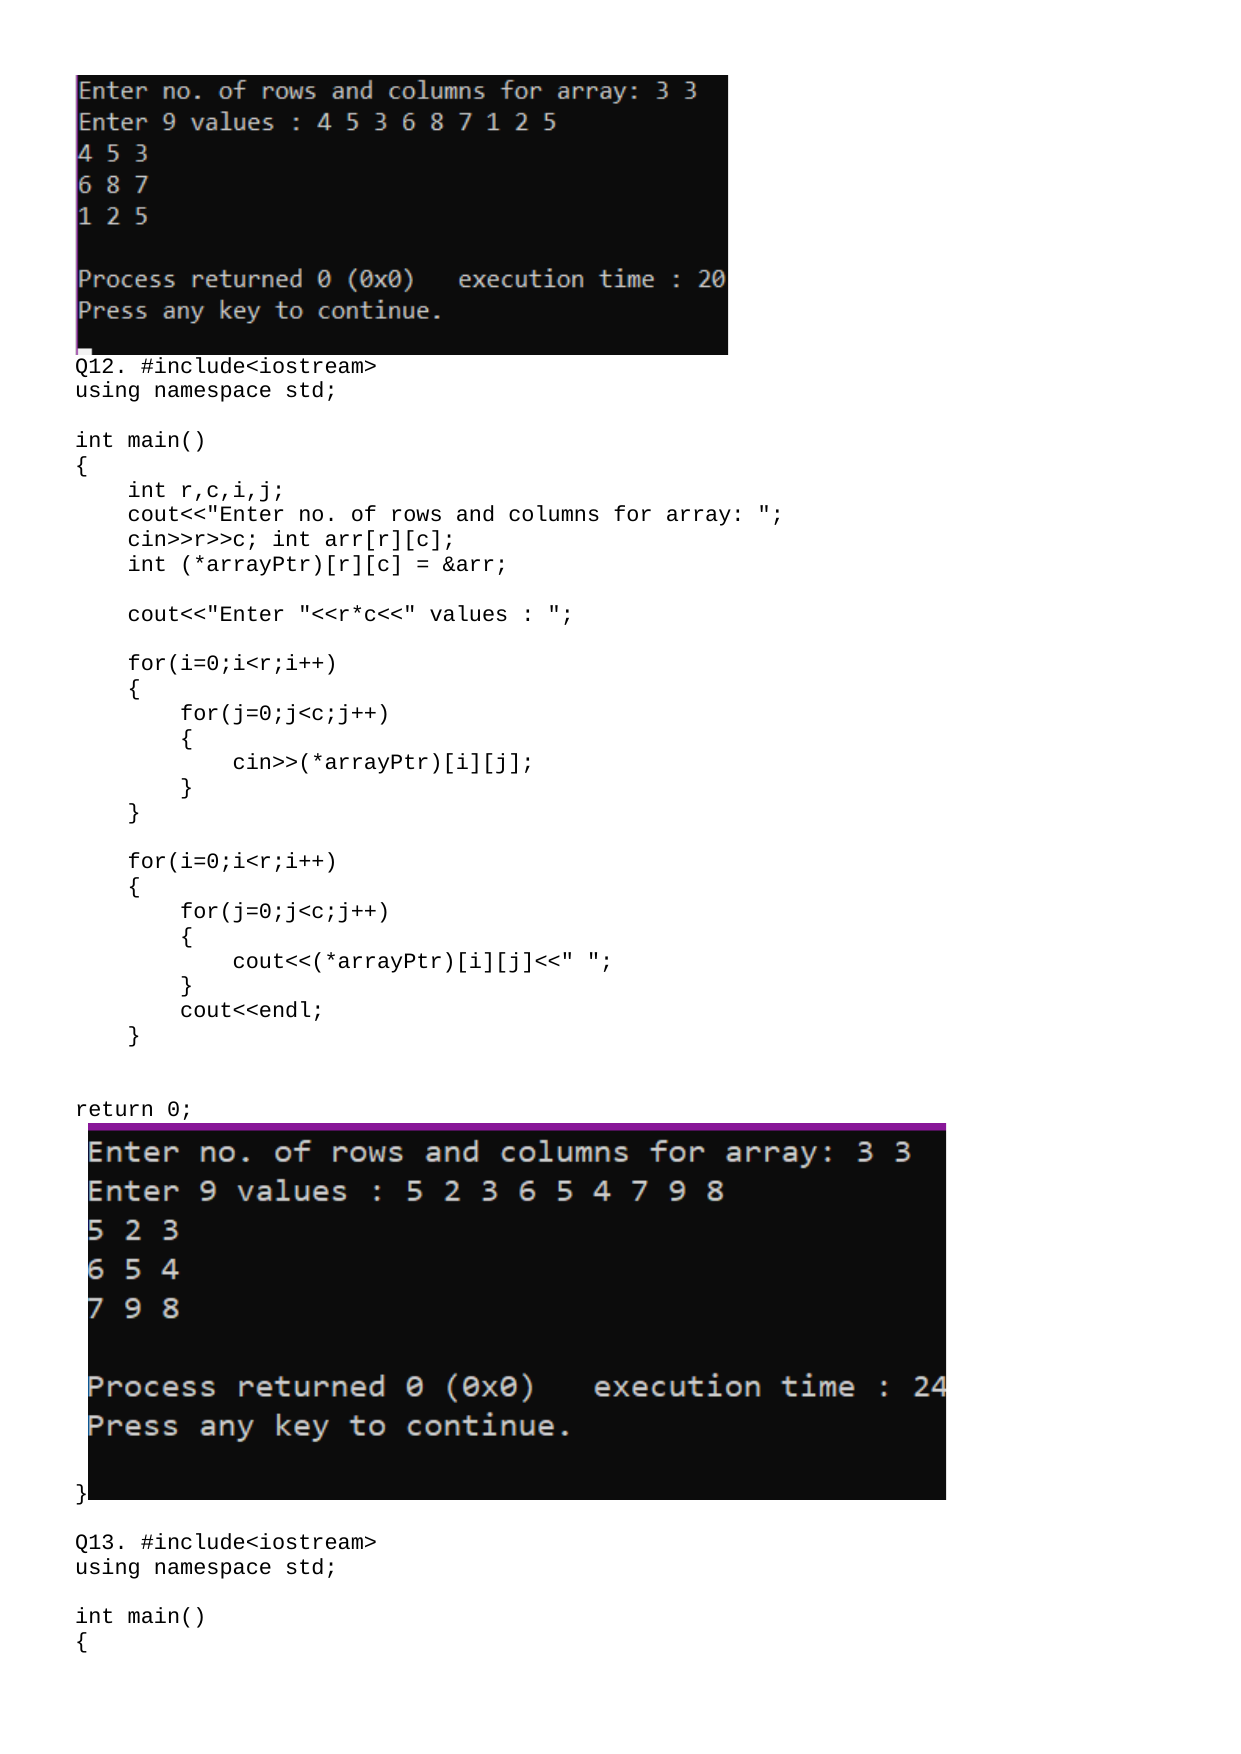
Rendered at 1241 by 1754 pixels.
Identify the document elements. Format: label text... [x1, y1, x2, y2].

text Q13. #include<iostream> [75, 1531, 1165, 1556]
text int r,c,i,j; [75, 479, 1165, 503]
text { [75, 727, 1165, 751]
text for(i=0;i<r;i++) [75, 851, 1165, 875]
text for(i=0;i<r;i++) [75, 652, 1165, 677]
text using namespace std; [75, 1556, 1165, 1581]
text } [75, 776, 1165, 801]
text cout<<"Enter "<<r*c<<" values : "; [75, 603, 1165, 627]
text return 0; [75, 1098, 1165, 1123]
text int main() [75, 429, 1165, 454]
text for(j=0;j<c;j++) [75, 900, 1165, 925]
text } [75, 974, 1165, 999]
text } [75, 801, 1165, 826]
text int (*arrayPtr)[r][c] = &arr; [75, 553, 1165, 578]
text } [75, 1024, 1165, 1049]
text { [75, 1630, 1165, 1655]
text { [75, 875, 1165, 900]
text using namespace std; [75, 379, 1165, 404]
text cin>>r>>c; int arr[r][c]; [75, 528, 1165, 553]
picture [75, 75, 729, 355]
text cout<<"Enter no. of rows and columns for array: "; [75, 503, 1165, 528]
text for(j=0;j<c;j++) [75, 702, 1165, 727]
text cout<<endl; [75, 999, 1165, 1024]
text { [75, 454, 1165, 479]
text { [75, 925, 1165, 950]
text cout<<(*arrayPtr)[i][j]<<" "; [75, 950, 1165, 974]
text int main() [75, 1606, 1165, 1630]
text { [75, 677, 1165, 702]
picture [88, 1123, 947, 1500]
text cin>>(*arrayPtr)[i][j]; [75, 751, 1165, 776]
text Q12. #include<iostream> [75, 355, 1165, 379]
